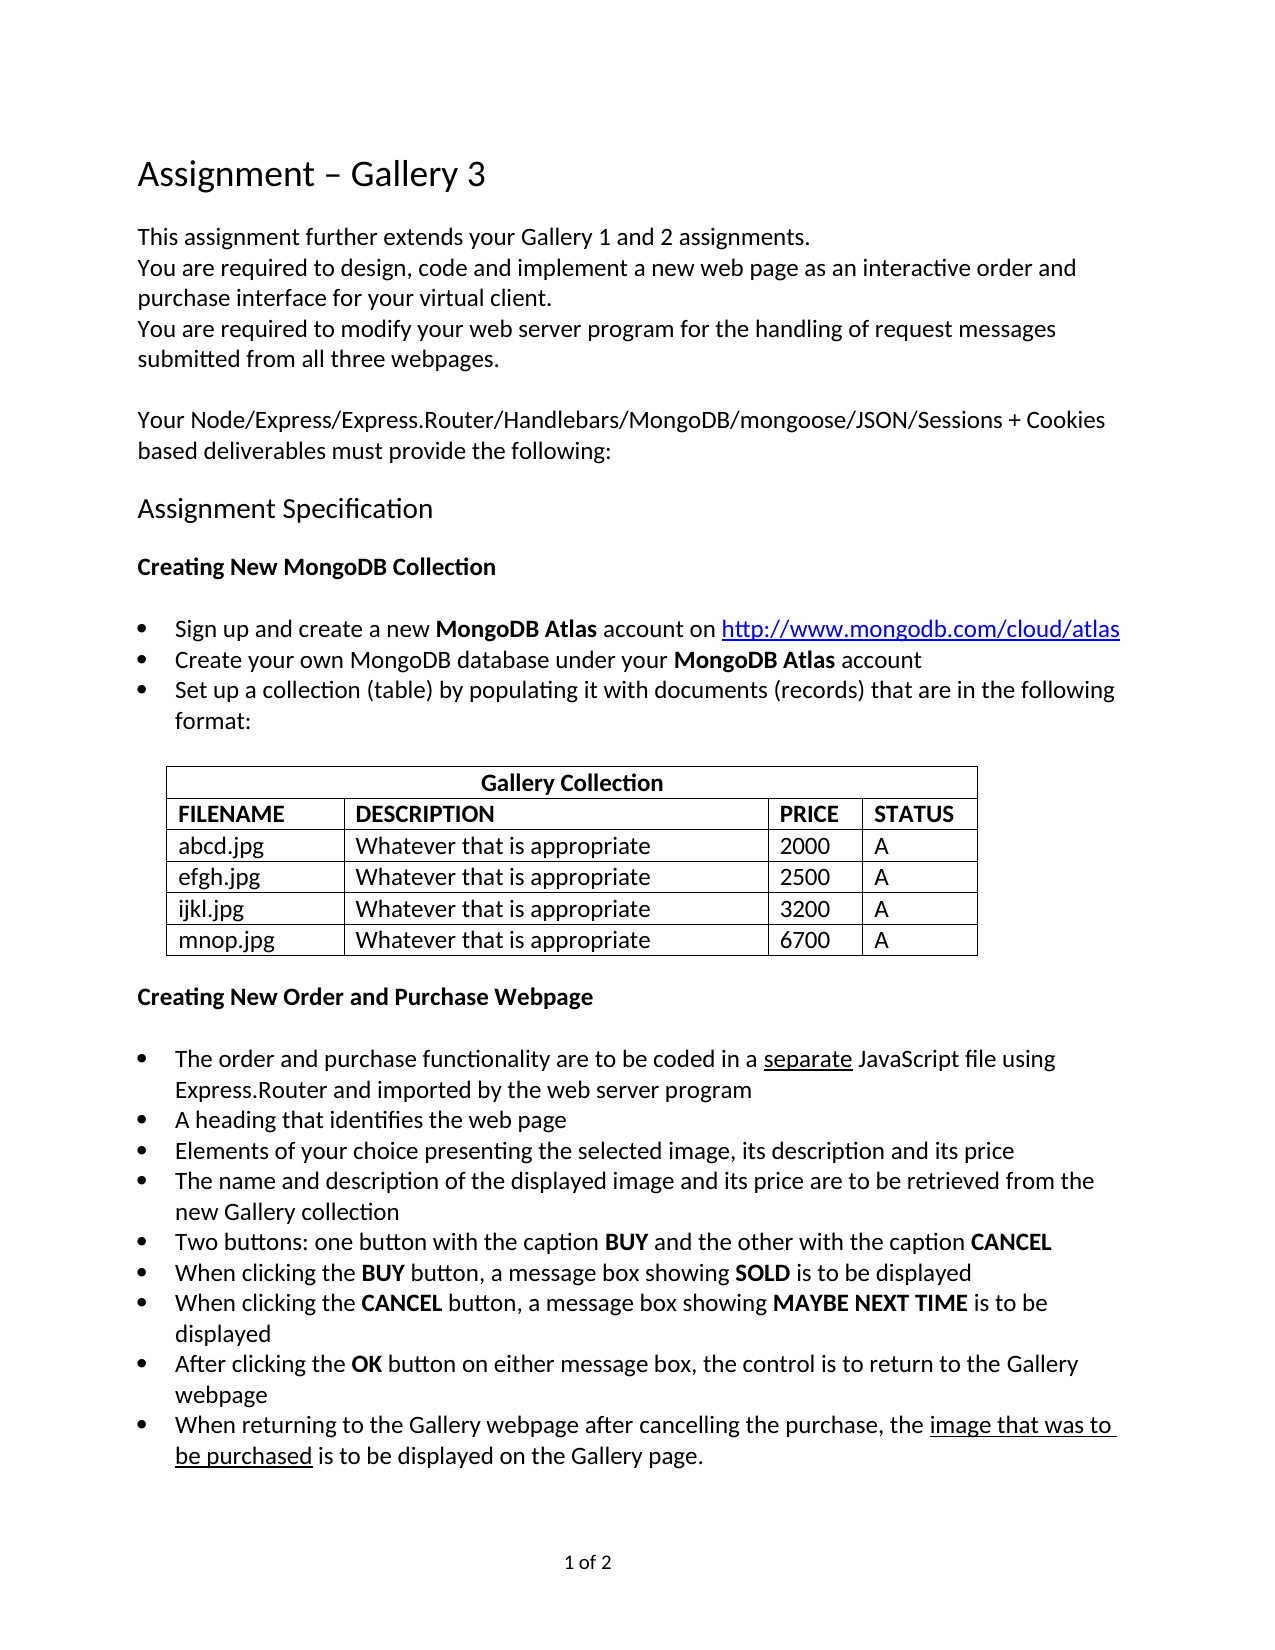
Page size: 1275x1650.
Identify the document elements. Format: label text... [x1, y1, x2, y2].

table_cell A [863, 925, 977, 955]
table_cell efgh.jpg [167, 862, 344, 892]
table_cell A [863, 830, 977, 861]
subtitle Creating New MongoDB Collection [137, 551, 1138, 582]
table_cell FILENAME [167, 799, 344, 829]
list Create your own MongoDB database under your MongoDB Atlas account [137, 644, 1138, 674]
table_cell 3200 [769, 893, 862, 924]
table_cell STATUS [863, 799, 977, 829]
list A heading that identifies the web page [137, 1104, 1138, 1135]
list When returning to the Gallery webpage after cancelling the purchase, the image that was to be purchased is to be displayed on the Gallery page. [137, 1410, 1138, 1471]
text You are required to modify your web server program for the handling of request messages submitted from all three webpages. [137, 313, 1138, 374]
list When clicking the BUY button, a message box showing SOLD is to be displayed [137, 1257, 1138, 1288]
list Elements of your choice presenting the selected image, its description and its price [137, 1135, 1138, 1166]
subtitle Assignment – Gallery 3 [137, 150, 1138, 196]
list The name and description of the displayed image and its price are to be retrieved from the new Gallery collection [137, 1166, 1138, 1227]
list After clicking the OK button on either message box, the control is to return to the Gallery webpage [137, 1349, 1138, 1410]
table_cell mnop.jpg [167, 925, 344, 955]
text You are required to design, code and implement a new web page as an interactive order and purchase interface for your virtual client. [137, 252, 1138, 313]
table_cell Whatever that is appropriate [345, 862, 768, 892]
list When clicking the CANCEL button, a message box showing MAYBE NEXT TIME is to be displayed [137, 1288, 1138, 1349]
list The order and purchase functionality are to be coded in a separate JavaScript file using Express.Router and imported by the web server program [137, 1043, 1138, 1104]
table_cell ijkl.jpg [167, 893, 344, 924]
table_cell 6700 [769, 925, 862, 955]
table_cell 2500 [769, 862, 862, 892]
table_cell A [863, 862, 977, 892]
subtitle Assignment Specification [137, 490, 1138, 526]
text Your Node/Express/Express.Router/Handlebars/MongoDB/mongoose/JSON/Sessions + Cookies based deliverables must provide the following: [137, 404, 1138, 465]
subtitle Creating New Order and Purchase Webpage [137, 981, 1138, 1012]
table_cell 2000 [769, 830, 862, 861]
table_cell Whatever that is appropriate [345, 893, 768, 924]
table_cell Whatever that is appropriate [345, 925, 768, 955]
table_cell DESCRIPTION [345, 799, 768, 829]
table_header Gallery Collection [167, 767, 977, 797]
list Set up a collection (table) by populating it with documents (records) that are in the following format: [137, 674, 1138, 735]
table_cell abcd.jpg [167, 830, 344, 861]
table_cell Whatever that is appropriate [345, 830, 768, 861]
list Sign up and create a new MongoDB Atlas account on http://www.mongodb.com/cloud/atlas [137, 613, 1138, 644]
text This assignment further extends your Gallery 1 and 2 assignments. [137, 221, 1138, 252]
list Two buttons: one button with the caption BUY and the other with the caption CANCEL [137, 1227, 1138, 1257]
table_cell A [863, 893, 977, 924]
table_cell PRICE [769, 799, 862, 829]
